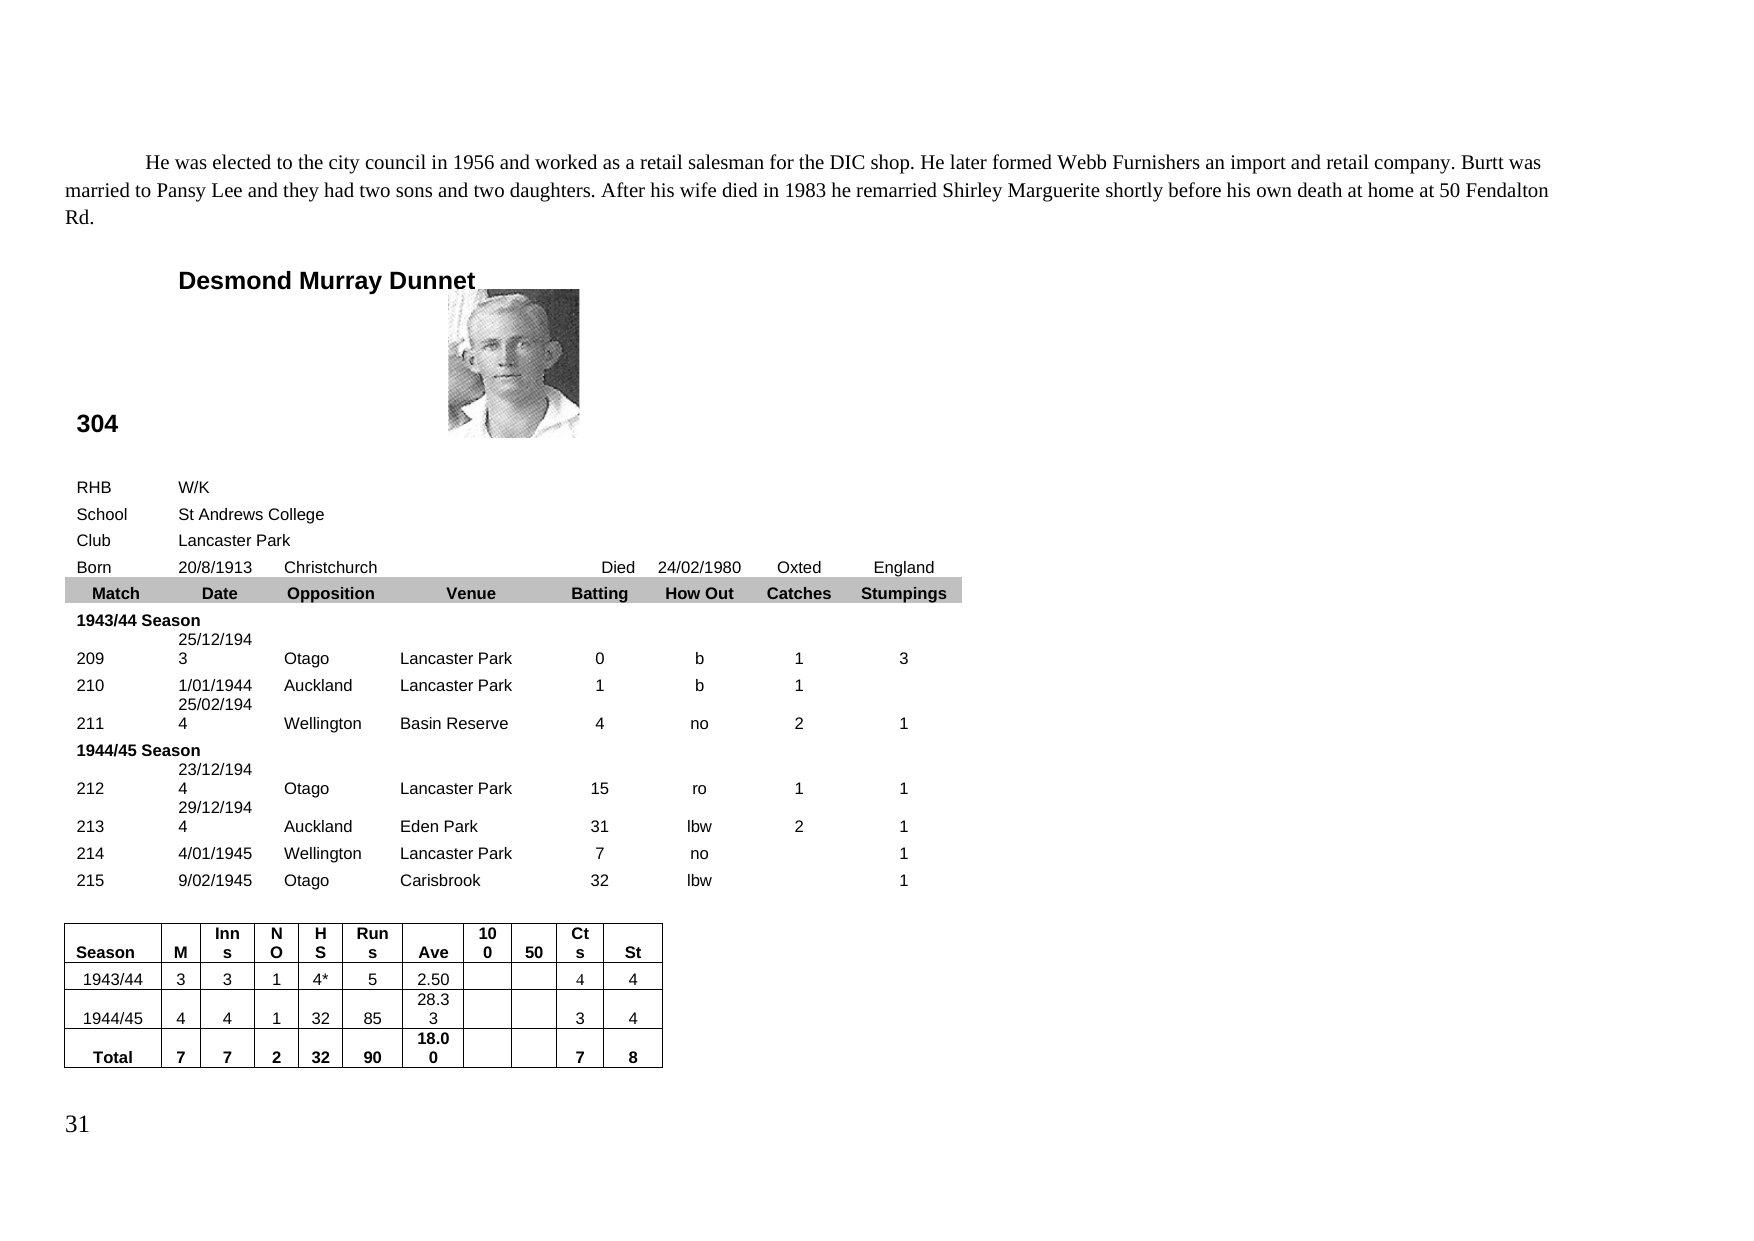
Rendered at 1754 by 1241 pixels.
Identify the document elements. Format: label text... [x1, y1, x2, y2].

picture [448, 289, 580, 438]
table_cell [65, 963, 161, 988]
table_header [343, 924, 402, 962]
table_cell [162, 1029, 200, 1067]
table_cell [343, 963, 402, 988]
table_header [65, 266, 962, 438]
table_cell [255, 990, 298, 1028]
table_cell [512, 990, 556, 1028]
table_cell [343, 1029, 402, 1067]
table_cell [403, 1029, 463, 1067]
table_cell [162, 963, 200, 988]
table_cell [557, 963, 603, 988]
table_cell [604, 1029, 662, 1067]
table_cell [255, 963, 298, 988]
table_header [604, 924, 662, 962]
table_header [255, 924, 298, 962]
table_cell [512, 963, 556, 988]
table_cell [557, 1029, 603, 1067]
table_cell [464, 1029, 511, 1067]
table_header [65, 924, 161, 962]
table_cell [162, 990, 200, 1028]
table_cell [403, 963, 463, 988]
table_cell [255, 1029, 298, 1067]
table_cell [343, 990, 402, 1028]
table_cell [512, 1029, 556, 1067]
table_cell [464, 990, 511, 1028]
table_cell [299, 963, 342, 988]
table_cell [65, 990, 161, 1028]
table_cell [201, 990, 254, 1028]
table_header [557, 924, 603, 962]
text He was elected to the city council in 1956 and worked as a retail salesman for the DIC shop. He later formed Webb Furnishers an import and retail company. Burtt was married to Pansy Lee and they had two sons and two daughters. After his wife died in 1983 he remarried Shirley Marguerite shortly before his own death at home at 50 Fendalton Rd. [65, 150, 1565, 229]
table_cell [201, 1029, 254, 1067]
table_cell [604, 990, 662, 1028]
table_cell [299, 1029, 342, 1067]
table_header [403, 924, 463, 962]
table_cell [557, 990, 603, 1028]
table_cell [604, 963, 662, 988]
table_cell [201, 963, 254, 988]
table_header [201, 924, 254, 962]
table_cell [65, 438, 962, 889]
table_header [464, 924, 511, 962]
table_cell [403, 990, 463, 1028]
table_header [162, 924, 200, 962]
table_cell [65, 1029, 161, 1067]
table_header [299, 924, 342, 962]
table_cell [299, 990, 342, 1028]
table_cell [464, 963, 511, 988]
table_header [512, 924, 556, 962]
